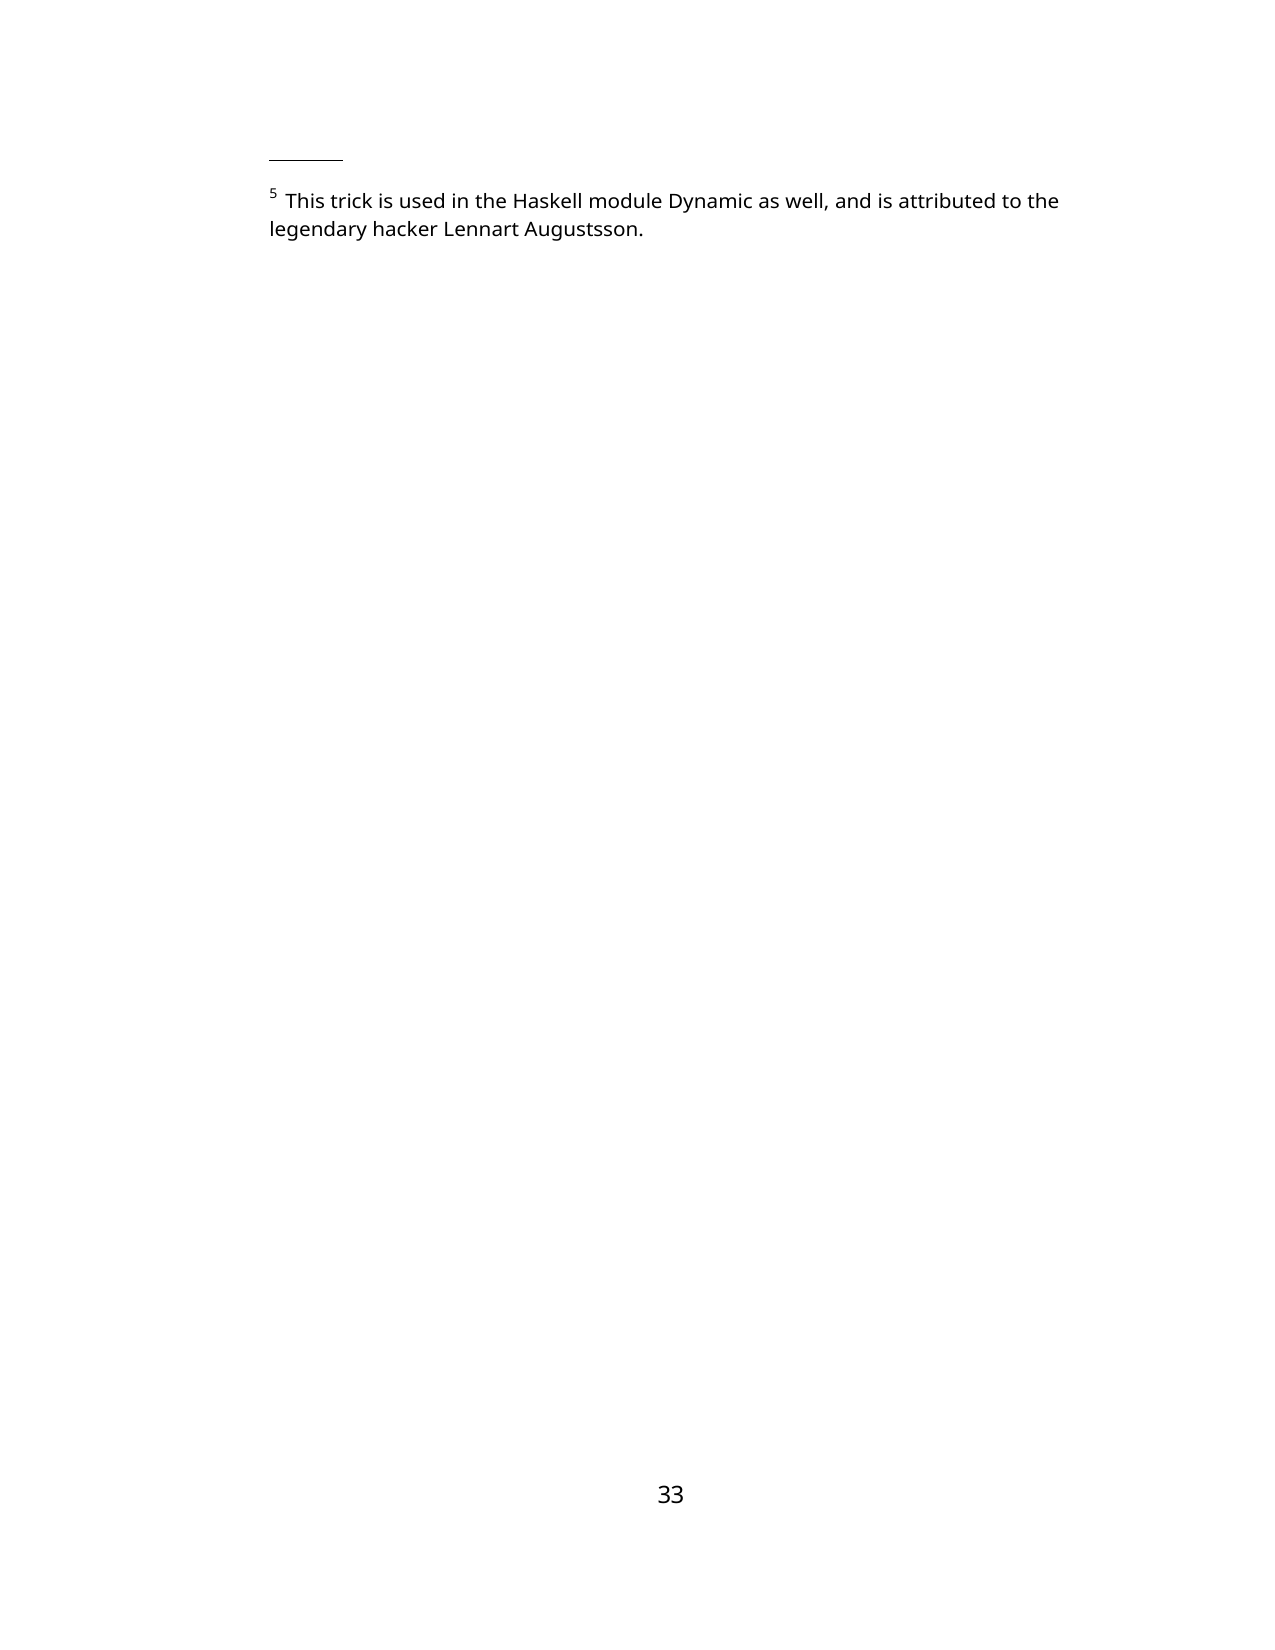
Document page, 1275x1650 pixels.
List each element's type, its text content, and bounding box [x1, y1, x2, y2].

text 5 This trick is used in the Haskell module Dynamic as well, and is attributed to the legendary hacker Lennart Augustsson. [269, 184, 1094, 242]
